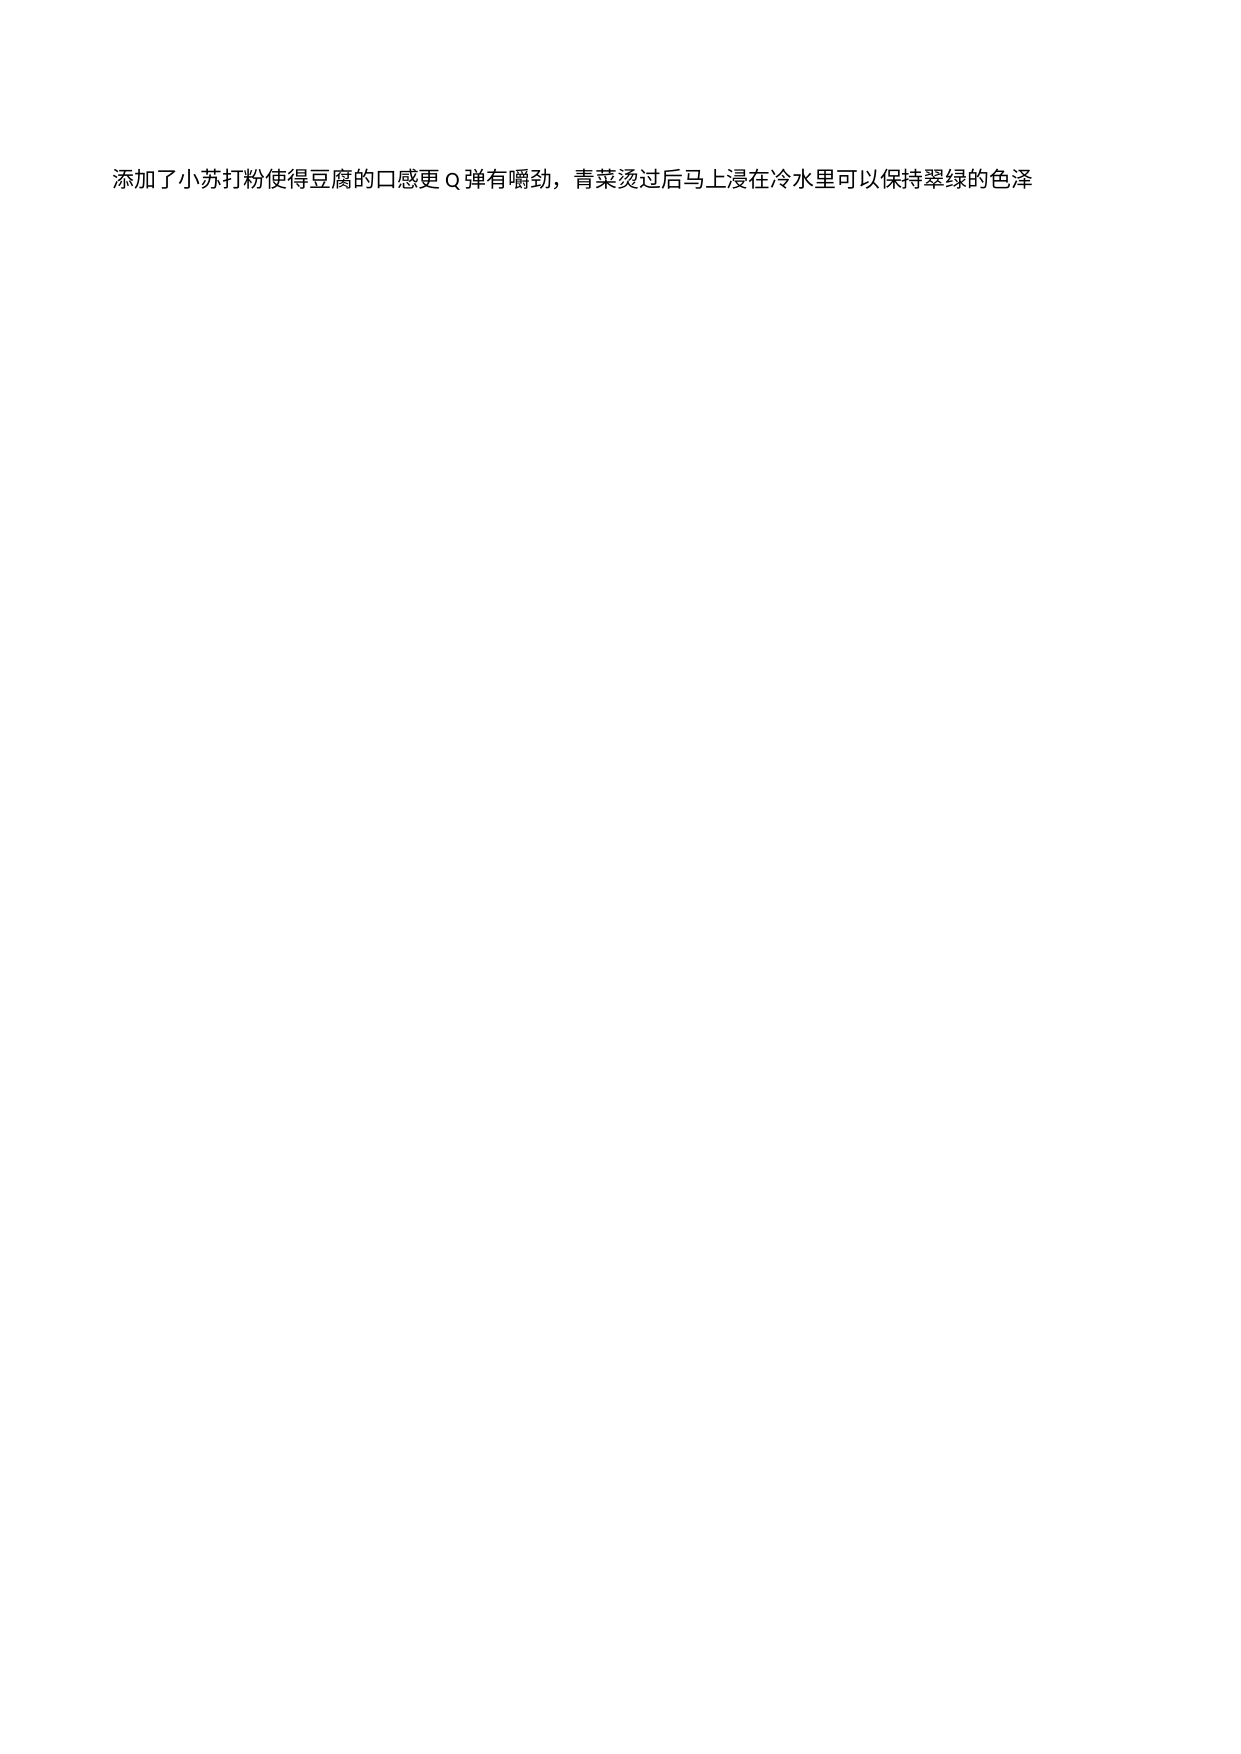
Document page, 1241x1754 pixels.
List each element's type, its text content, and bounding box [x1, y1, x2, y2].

text 添加了小苏打粉使得豆腐的口感更Q弹有嚼劲，青菜烫过后马上浸在冷水里可以保持翠绿的色泽 [112, 162, 1128, 194]
